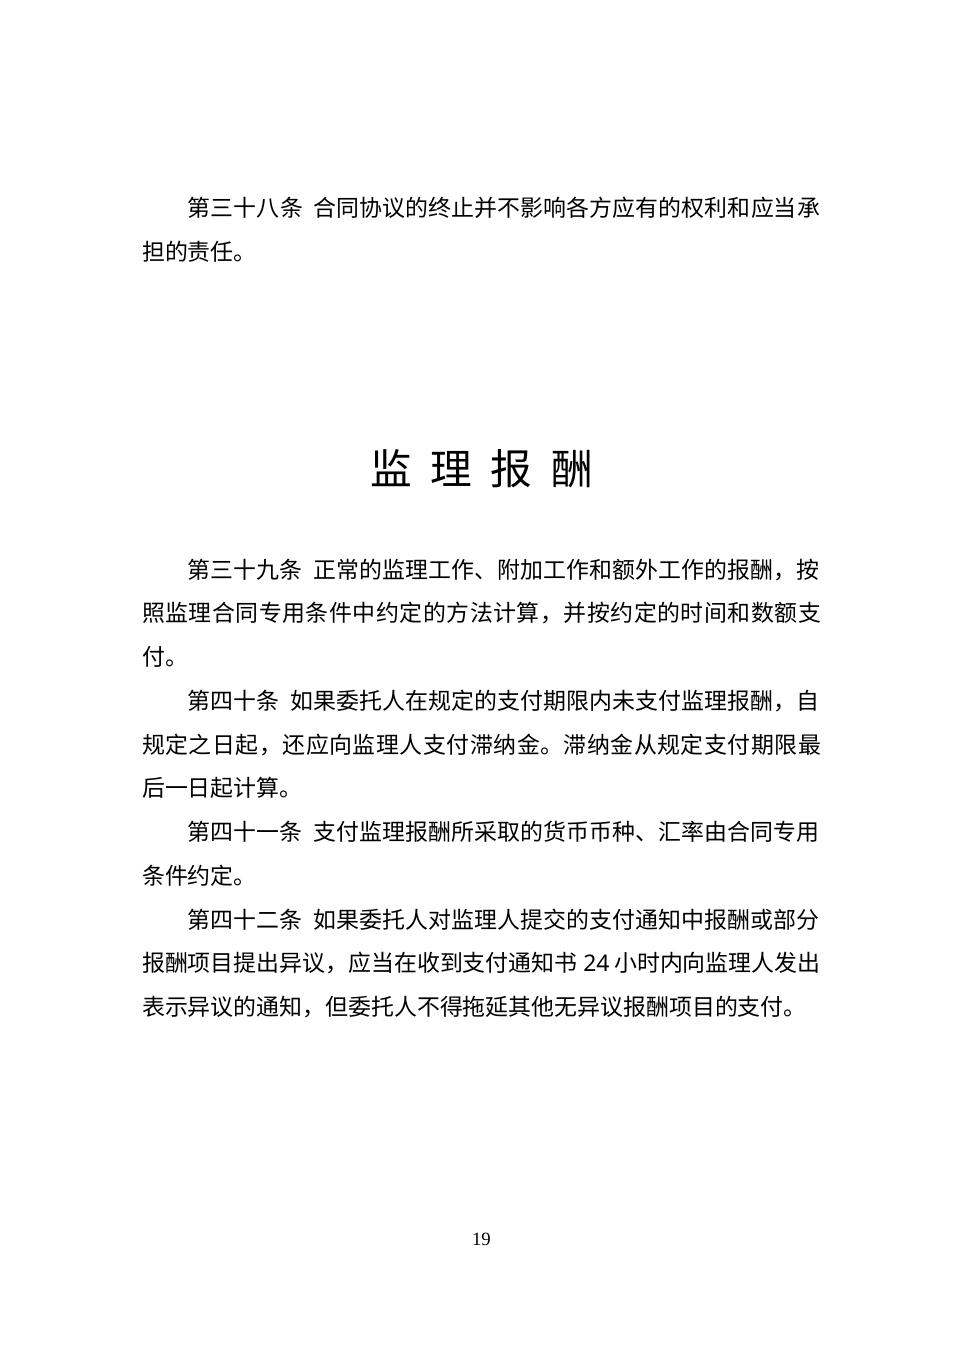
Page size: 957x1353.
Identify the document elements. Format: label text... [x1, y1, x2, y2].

text 第四十一条 支付监理报酬所采取的货币币种、汇率由合同专用条件约定。 [142, 806, 821, 893]
text 第四十二条 如果委托人对监理人提交的支付通知中报酬或部分报酬项目提出异议，应当在收到支付通知书24小时内向监理人发出表示异议的通知，但委托人不得拖延其他无异议报酬项目的支付。 [142, 893, 821, 1024]
text 监 理 报 酬 [142, 436, 821, 497]
text 第三十九条 正常的监理工作、附加工作和额外工作的报酬，按照监理合同专用条件中约定的方法计算，并按约定的时间和数额支付。 [142, 543, 821, 674]
text 第三十八条 合同协议的终止并不影响各方应有的权利和应当承担的责任。 [142, 181, 821, 269]
text 第四十条 如果委托人在规定的支付期限内未支付监理报酬，自规定之日起，还应向监理人支付滞纳金。滞纳金从规定支付期限最后一日起计算。 [142, 674, 821, 806]
